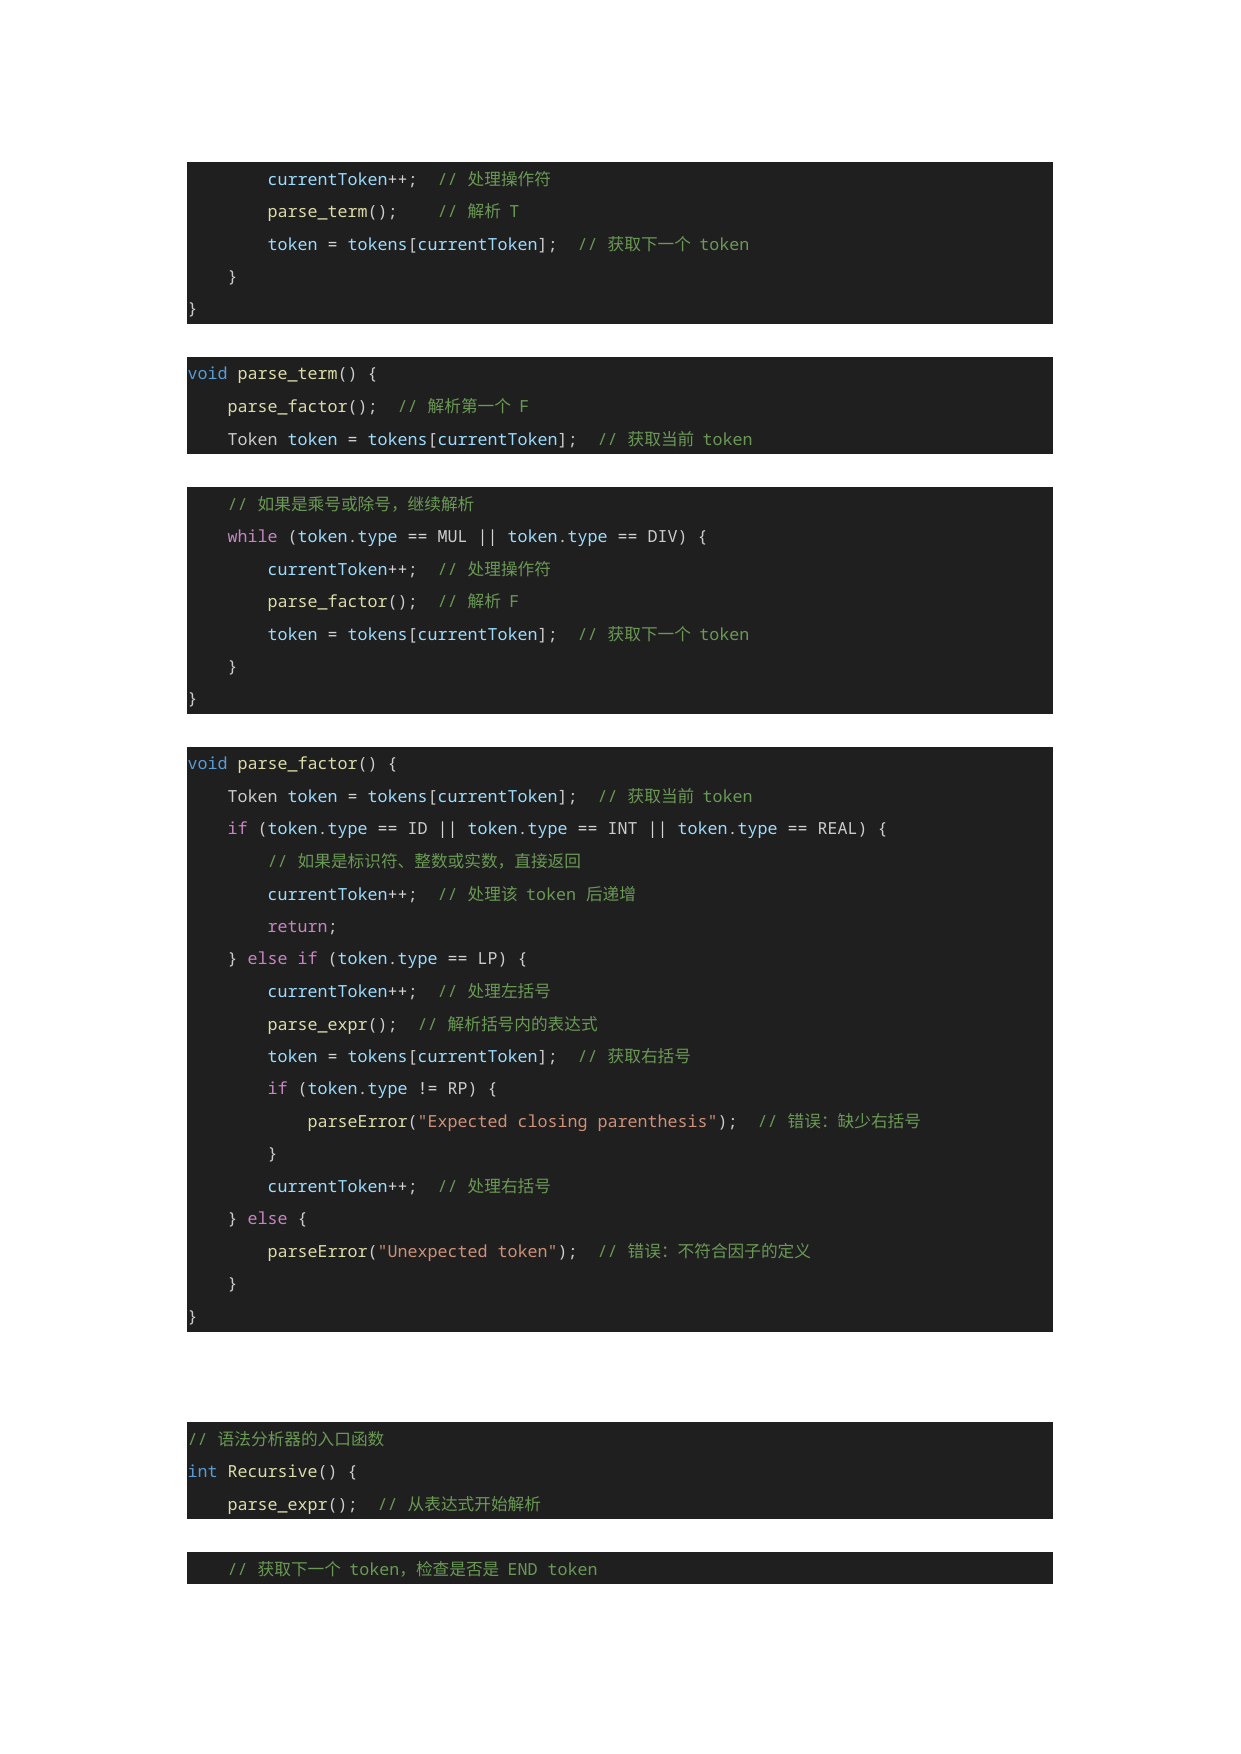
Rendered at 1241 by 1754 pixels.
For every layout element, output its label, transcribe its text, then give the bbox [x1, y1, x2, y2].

text int Recursive() { [187, 1454, 1053, 1487]
text Token token = tokens[currentToken]; // 获取当前 token [187, 779, 1053, 812]
text parse_expr(); // 解析括号内的表达式 [187, 1007, 1053, 1039]
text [187, 422, 1053, 454]
text token = tokens[currentToken]; // 获取右括号 [187, 1039, 1053, 1072]
text currentToken++; // 处理操作符 [187, 162, 1053, 194]
text } [187, 1267, 1053, 1299]
text } else if (token.type == LP) { [187, 942, 1053, 974]
text if (token.type == ID || token.type == INT || token.type == REAL) { [187, 812, 1053, 844]
text parse_factor(); // 解析 F [187, 584, 1053, 617]
text } [187, 682, 1053, 714]
text } else { [187, 1202, 1053, 1234]
text // 获取下一个 token，检查是否是 END token [187, 1552, 1053, 1584]
text // 语法分析器的入口函数 [187, 1422, 1053, 1454]
text } [187, 292, 1053, 324]
text } [187, 649, 1053, 682]
text } [187, 259, 1053, 292]
text void parse_factor() { [187, 747, 1053, 779]
text if (token.type != RP) { [187, 1072, 1053, 1104]
text currentToken++; // 处理右括号 [187, 1169, 1053, 1202]
text currentToken++; // 处理左括号 [187, 974, 1053, 1007]
text } [187, 1137, 1053, 1169]
text } [187, 1299, 1053, 1332]
text currentToken++; // 处理操作符 [187, 552, 1053, 584]
text token = tokens[currentToken]; // 获取下一个 token [187, 227, 1053, 259]
text while (token.type == MUL || token.type == DIV) { [187, 519, 1053, 552]
text // 如果是标识符、整数或实数，直接返回 [187, 844, 1053, 877]
text parse_term(); // 解析 T [187, 194, 1053, 227]
text parse_factor(); // 解析第一个 F [187, 389, 1053, 422]
text return; [187, 909, 1053, 942]
text parse_expr(); // 从表达式开始解析 [187, 1487, 1053, 1519]
text currentToken++; // 处理该 token 后递增 [187, 877, 1053, 909]
text // 如果是乘号或除号，继续解析 [187, 487, 1053, 519]
text token = tokens[currentToken]; // 获取下一个 token [187, 617, 1053, 649]
text void parse_term() { [187, 357, 1053, 389]
text parseError("Expected closing parenthesis"); // 错误：缺少右括号 [187, 1104, 1053, 1137]
text parseError("Unexpected token"); // 错误：不符合因子的定义 [187, 1234, 1053, 1267]
